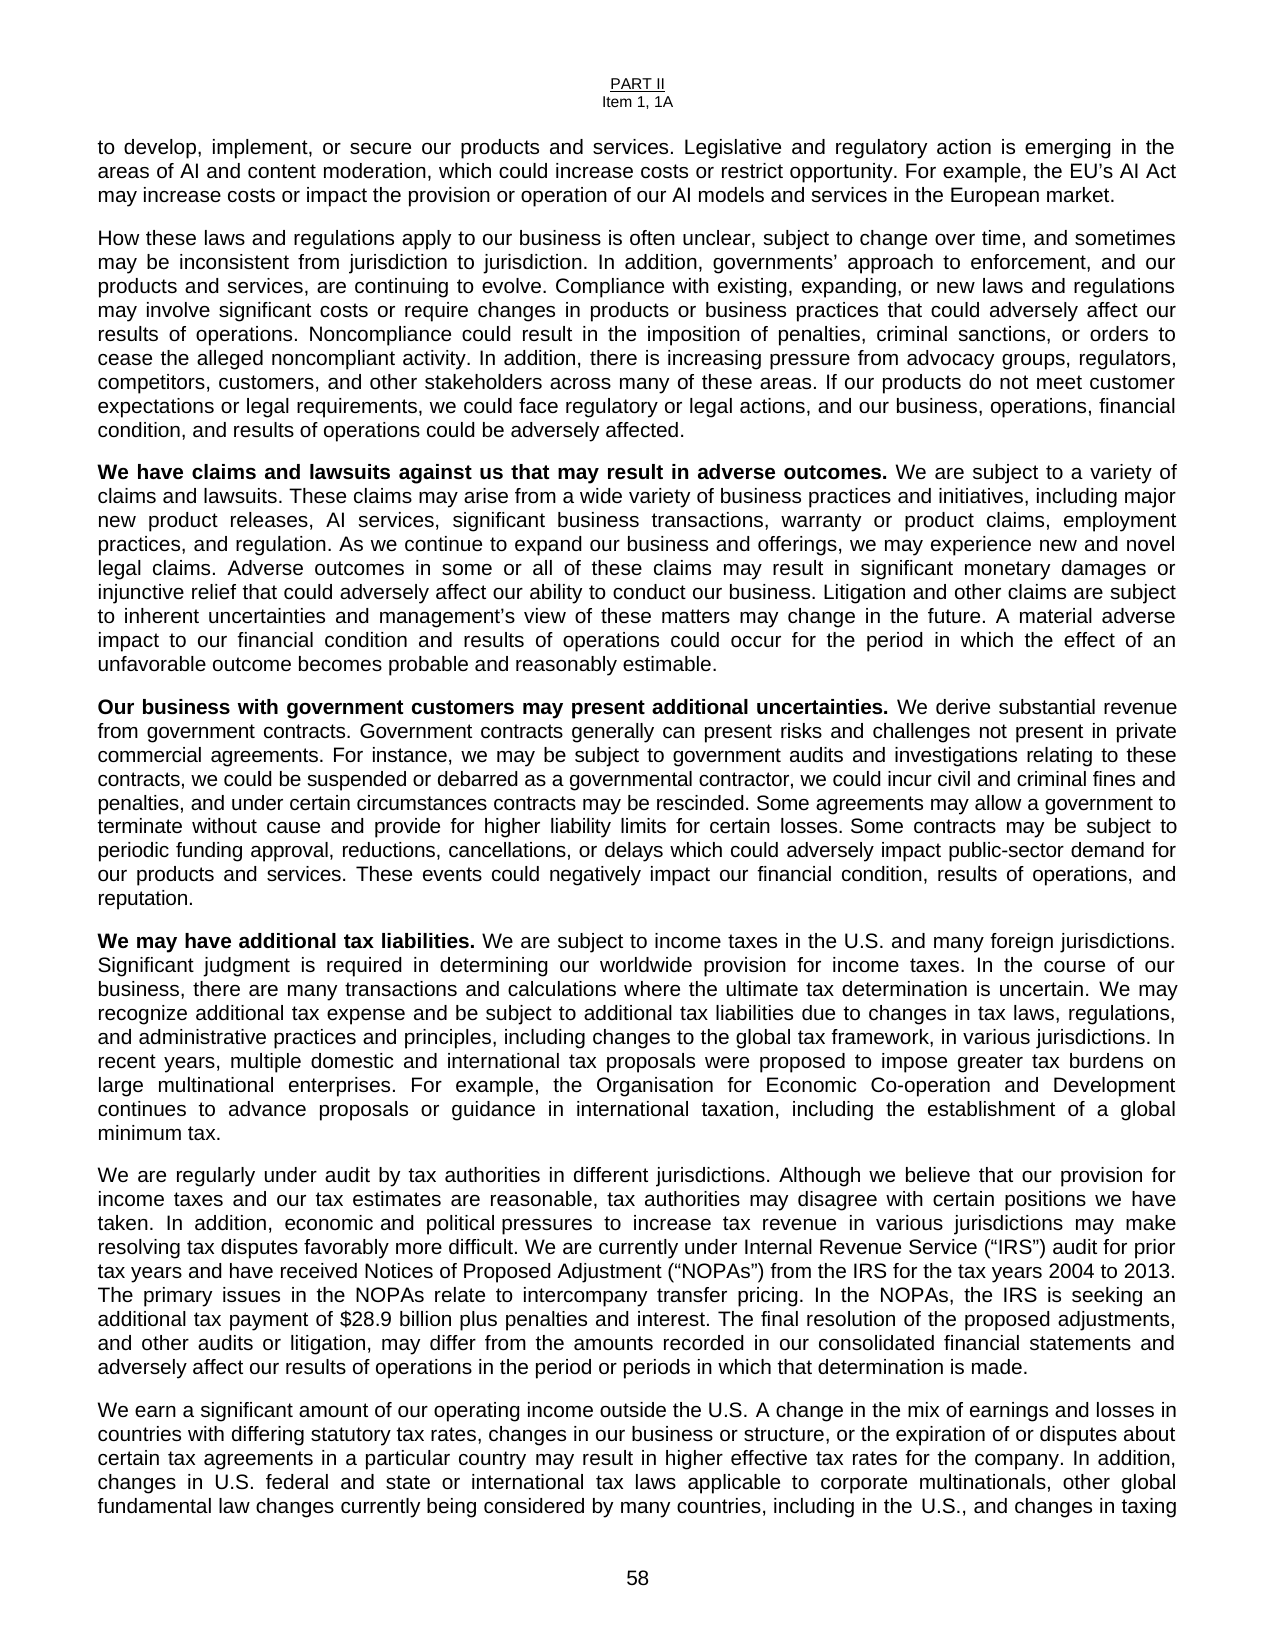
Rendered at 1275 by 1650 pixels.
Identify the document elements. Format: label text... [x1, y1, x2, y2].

text We are regularly under audit by tax authorities in different jurisdictions. Although we believe that our provision for income taxes and our tax estimates are reasonable, tax authorities may disagree with certain positions we have taken. In addition, economic and political pressures to increase tax revenue in various jurisdictions may make resolving tax disputes favorably more difficult. We are currently under Internal Revenue Service (“IRS”) audit for prior tax years and have received Notices of Proposed Adjustment (“NOPAs”) from the IRS for the tax years 2004 to 2013. The primary issues in the NOPAs relate to intercompany transfer pricing. In the NOPAs, the IRS is seeking an additional tax payment of $28.9 billion plus penalties and interest. The final resolution of the proposed adjustments, and other audits or litigation, may differ from the amounts recorded in our consolidated financial statements and adversely affect our results of operations in the period or periods in which that determination is made. [97, 1163, 1177, 1379]
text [97, 1398, 1177, 1517]
text We may have additional tax liabilities. We are subject to income taxes in the U.S. and many foreign jurisdictions. Significant judgment is required in determining our worldwide provision for income taxes. In the course of our business, there are many transactions and calculations where the ultimate tax determination is uncertain. We may recognize additional tax expense and be subject to additional tax liabilities due to changes in tax laws, regulations, and administrative practices and principles, including changes to the global tax framework, in various jurisdictions. In recent years, multiple domestic and international tax proposals were proposed to impose greater tax burdens on large multinational enterprises. For example, the Organisation for Economic Co-operation and Development continues to advance proposals or guidance in international taxation, including the establishment of a global minimum tax. [97, 929, 1177, 1144]
text We have claims and lawsuits against us that may result in adverse outcomes. We are subject to a variety of claims and lawsuits. These claims may arise from a wide variety of business practices and initiatives, including major new product releases, AI services, significant business transactions, warranty or product claims, employment practices, and regulation. As we continue to expand our business and offerings, we may experience new and novel legal claims. Adverse outcomes in some or all of these claims may result in significant monetary damages or injunctive relief that could adversely affect our ability to conduct our business. Litigation and other claims are subject to inherent uncertainties and management’s view of these matters may change in the future. A material adverse impact to our financial condition and results of operations could occur for the period in which the effect of an unfavorable outcome becomes probable and reasonably estimable. [97, 460, 1177, 676]
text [97, 135, 1177, 207]
text Our business with government customers may present additional uncertainties. We derive substantial revenue from government contracts. Government contracts generally can present risks and challenges not present in private commercial agreements. For instance, we may be subject to government audits and investigations relating to these contracts, we could be suspended or debarred as a governmental contractor, we could incur civil and criminal fines and penalties, and under certain circumstances contracts may be rescinded. Some agreements may allow a government to terminate without cause and provide for higher liability limits for certain losses. Some contracts may be subject to periodic funding approval, reductions, cancellations, or delays which could adversely impact public-sector demand for our products and services. These events could negatively impact our financial condition, results of operations, and reputation. [97, 694, 1177, 910]
text How these laws and regulations apply to our business is often unclear, subject to change over time, and sometimes may be inconsistent from jurisdiction to jurisdiction. In addition, governments’ approach to enforcement, and our products and services, are continuing to evolve. Compliance with existing, expanding, or new laws and regulations may involve significant costs or require changes in products or business practices that could adversely affect our results of operations. Noncompliance could result in the imposition of penalties, criminal sanctions, or orders to cease the alleged noncompliant activity. In addition, there is increasing pressure from advocacy groups, regulators, competitors, customers, and other stakeholders across many of these areas. If our products do not meet customer expectations or legal requirements, we could face regulatory or legal actions, and our business, operations, financial condition, and results of operations could be adversely affected. [97, 226, 1177, 441]
